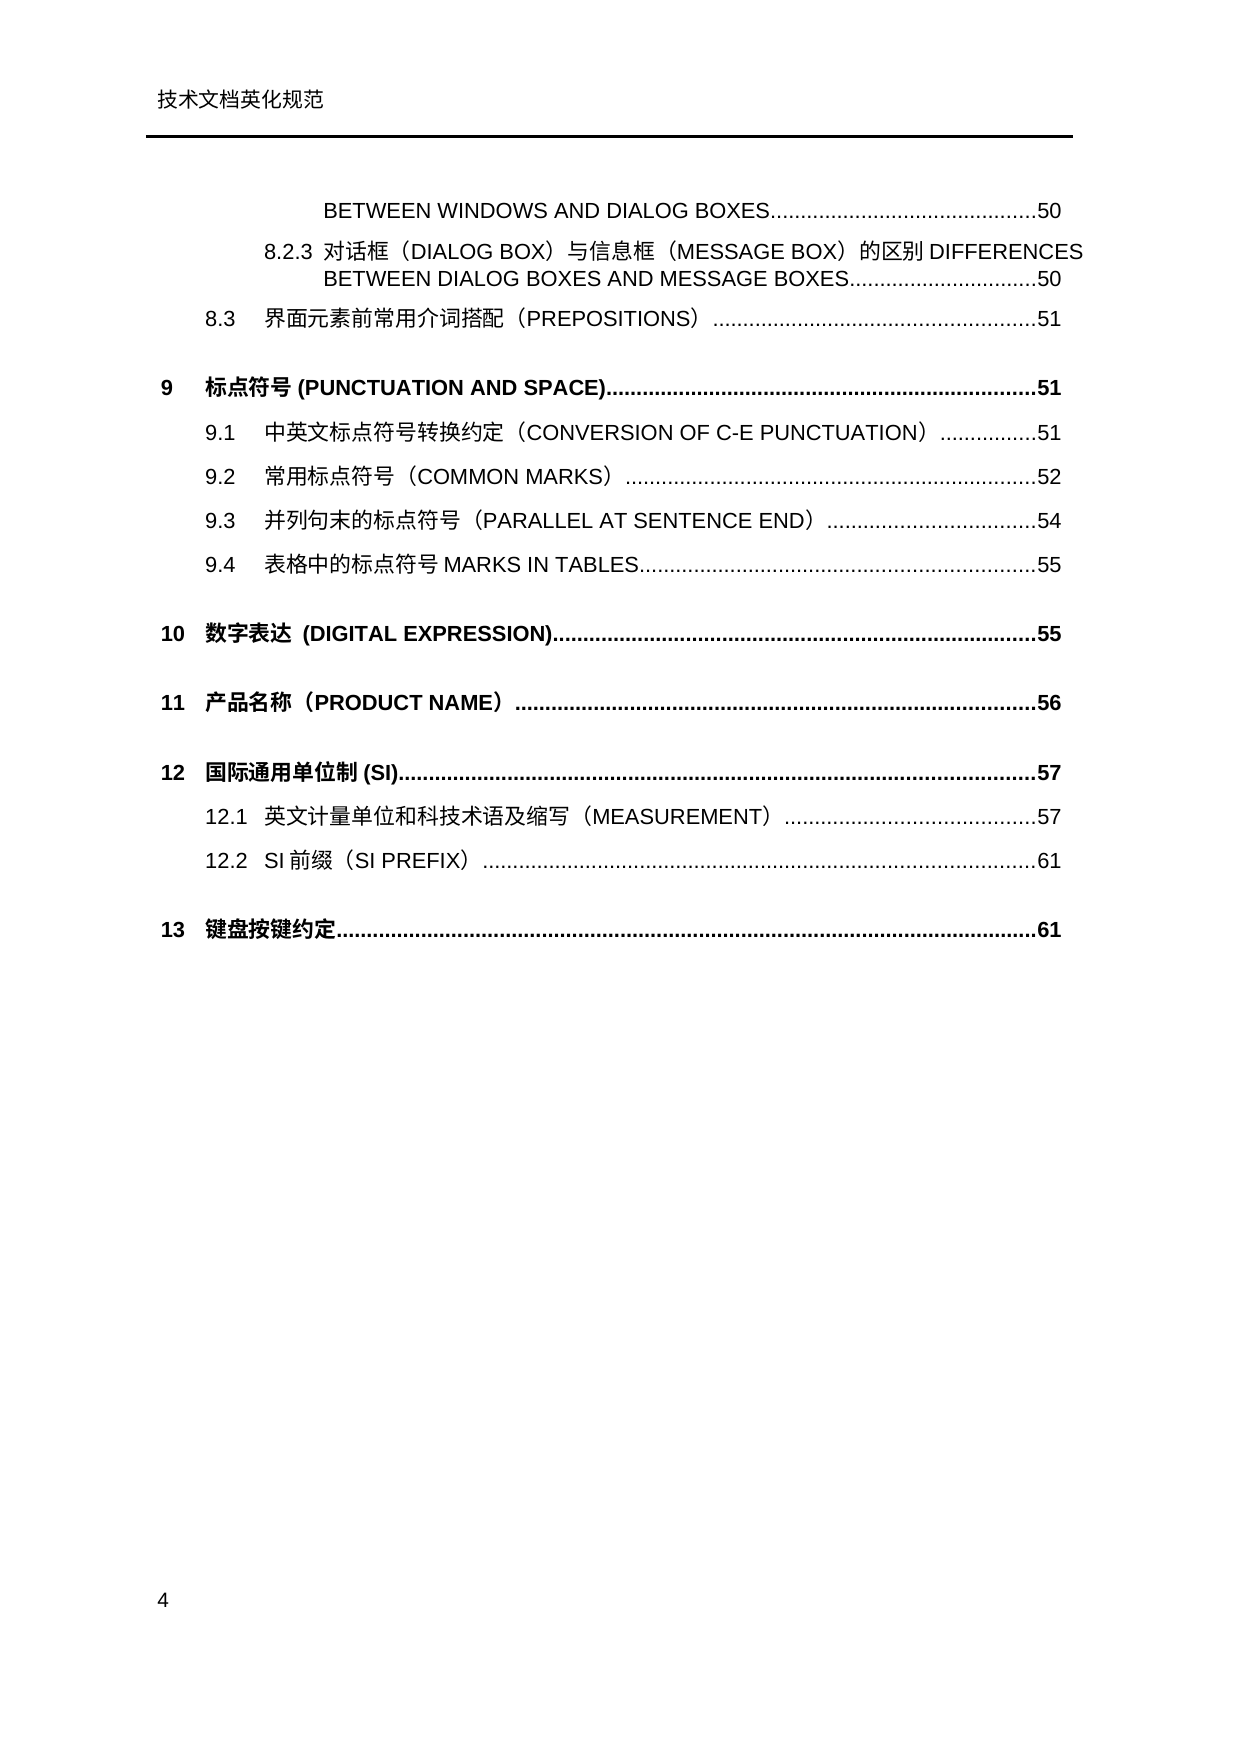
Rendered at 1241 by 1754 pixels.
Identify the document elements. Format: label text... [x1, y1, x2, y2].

text 9.3 并列句末的标点符号（Parallel at Sentence End） 54 [205, 503, 1000, 534]
text 10 数字表达 (Digital Expression) 55 [161, 616, 1091, 648]
text 9.4 表格中的标点符号Marks in Tables 55 [205, 547, 1000, 579]
text 8.3 界面元素前常用介词搭配（Prepositions） 51 [205, 303, 1000, 333]
text 9.2 常用标点符号（Common Marks） 52 [205, 459, 1000, 490]
text 9.1 中英文标点符号转换约定（Conversion of C-E Punctuation） 51 [205, 414, 1000, 446]
text 11 产品名称（Product Name） 56 [161, 685, 1091, 717]
text 12.2 SI前缀（SI Prefix） 61 [205, 843, 1000, 874]
text 12 国际通用单位制 (SI) 57 [161, 754, 1091, 786]
text 9 标点符号 (Punctuation and Space) 51 [161, 370, 1091, 402]
text 8.2.3 对话框（Dialog Box）与信息框（Message Box）的区别Differences Between Dialog Boxes and Message Boxes 50 [264, 236, 1091, 291]
text 12.1 英文计量单位和科技术语及缩写（Measurement） 57 [205, 799, 1000, 830]
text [264, 198, 1091, 223]
text 13 键盘按键约定 61 [161, 912, 1091, 944]
